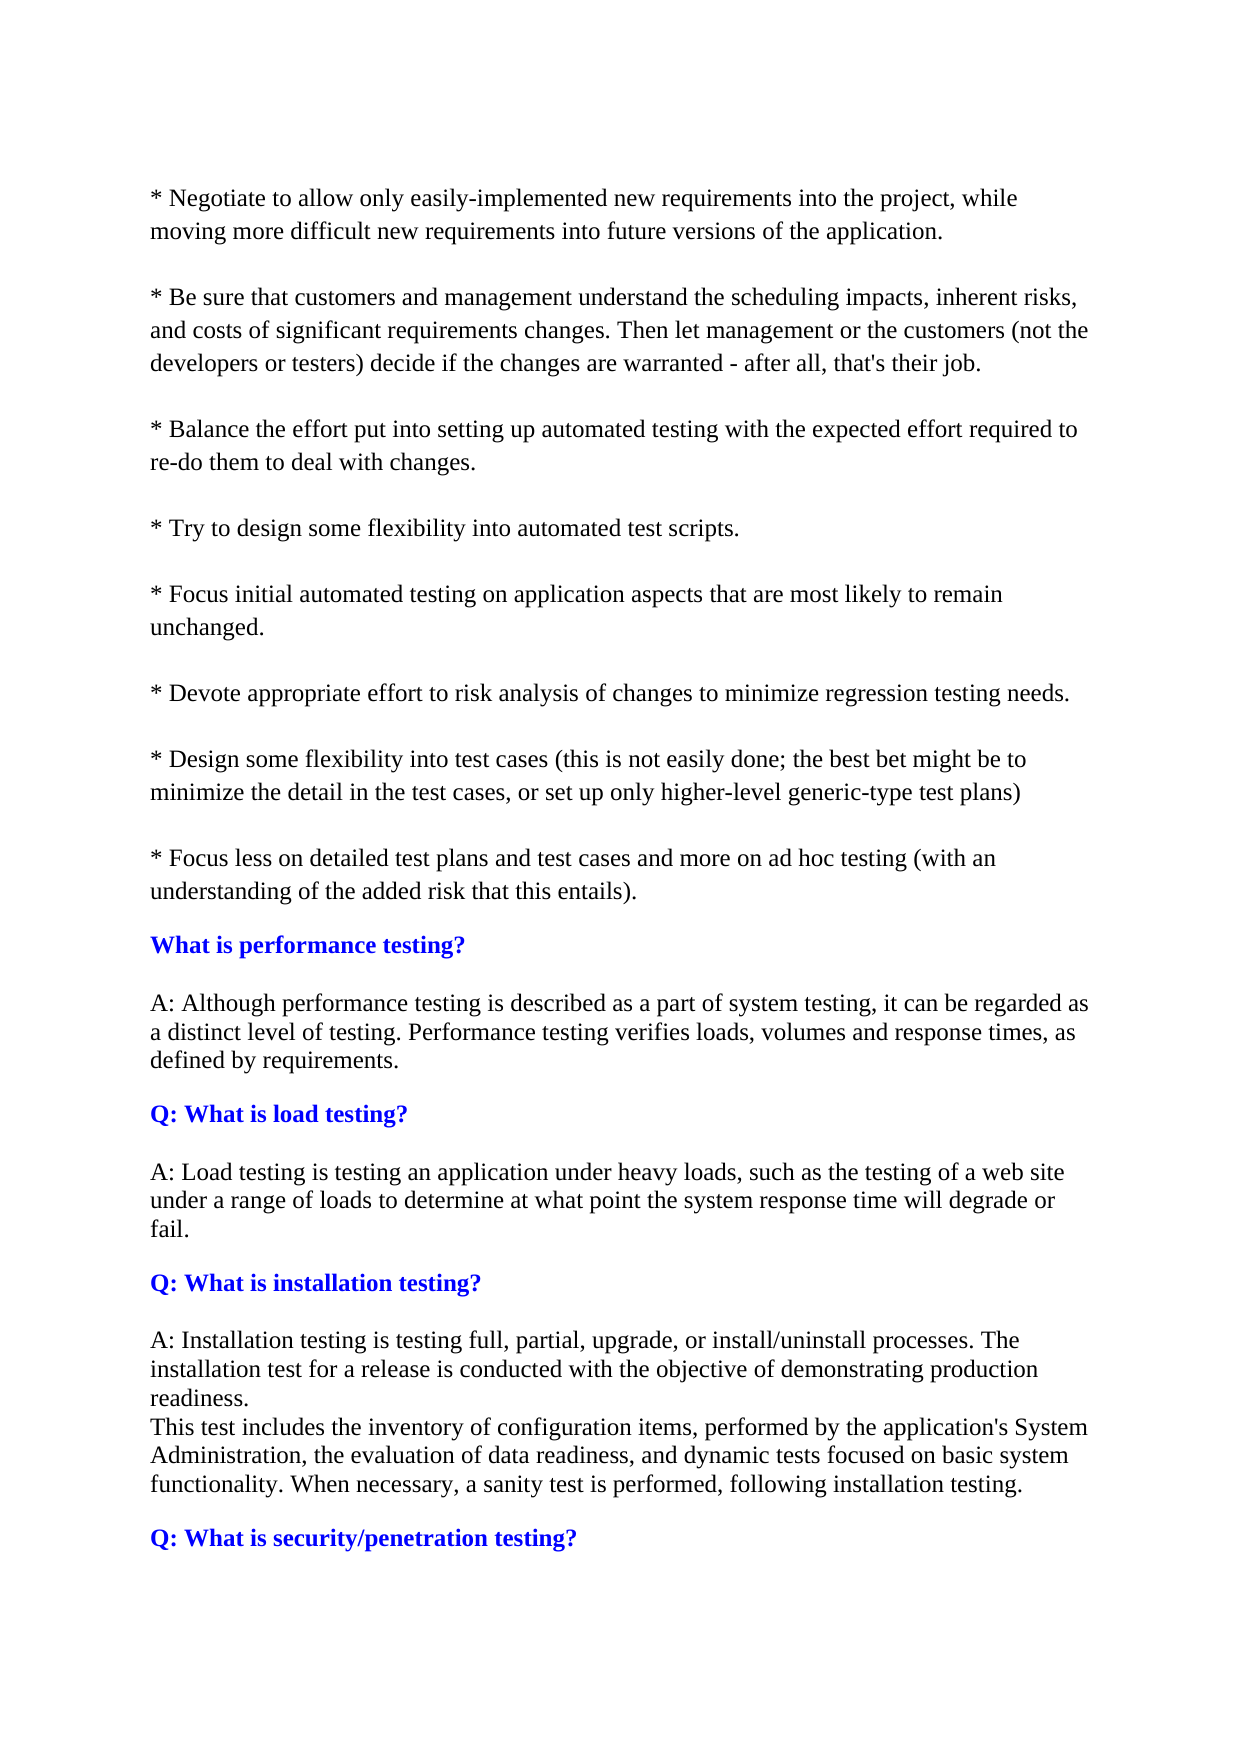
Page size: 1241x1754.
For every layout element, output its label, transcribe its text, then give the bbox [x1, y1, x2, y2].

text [150, 150, 1090, 905]
text A: Installation testing is testing full, partial, upgrade, or install/uninstall processes. The installation test for a release is conducted with the objective of demonstrating production readiness. This test includes the inventory of configuration items, performed by the application's System Administration, the evaluation of data readiness, and dynamic tests focused on basic system functionality. When necessary, a sanity test is performed, following installation testing. [150, 1297, 1090, 1498]
text Q: What is installation testing? [150, 1268, 1090, 1297]
text Q: What is load testing? [150, 1099, 1090, 1128]
text Q: What is security/penetration testing? [150, 1523, 1090, 1552]
text What is performance testing? [150, 930, 1090, 959]
text A: Although performance testing is described as a part of system testing, it can be regarded as a distinct level of testing. Performance testing verifies loads, volumes and response times, as defined by requirements. [150, 959, 1090, 1074]
text A: Load testing is testing an application under heavy loads, such as the testing of a web site under a range of loads to determine at what point the system response time will degrade or fail. [150, 1128, 1090, 1243]
